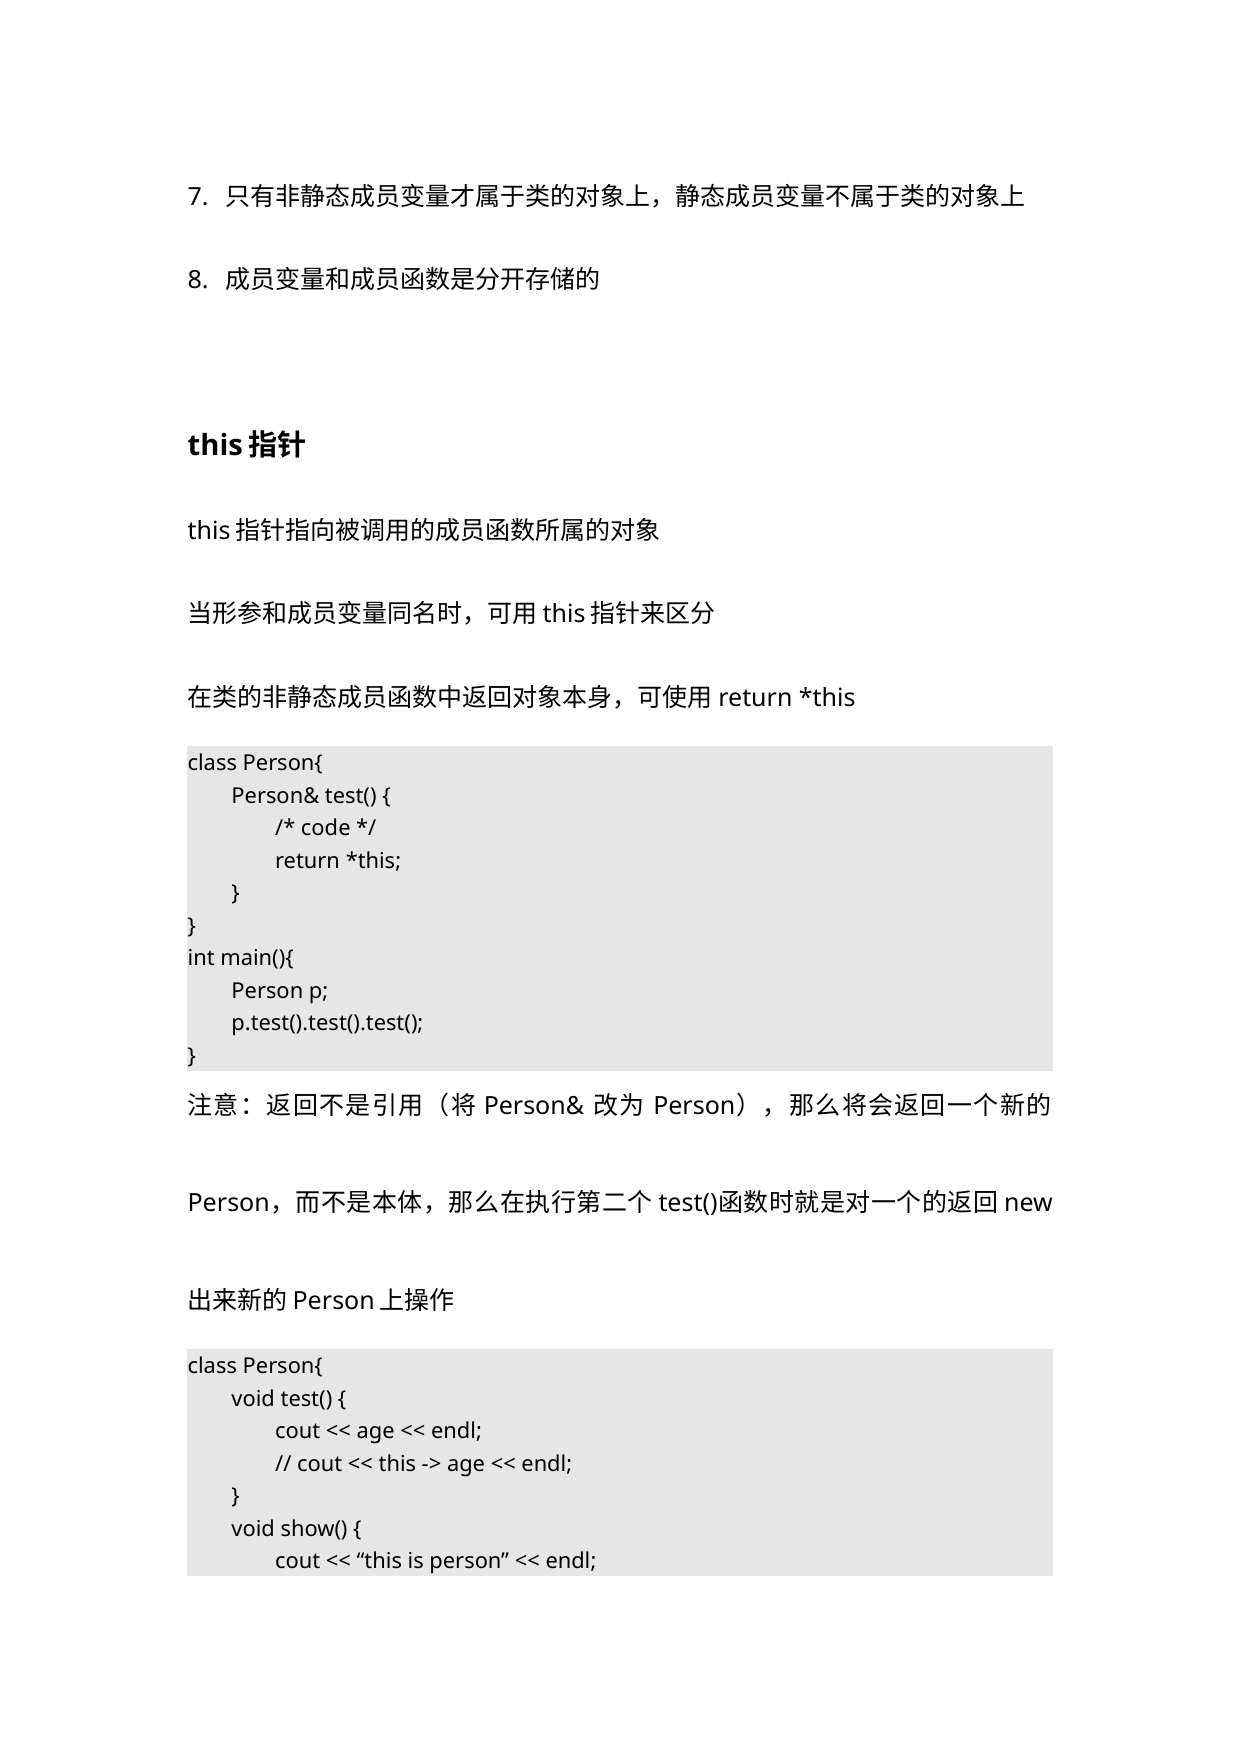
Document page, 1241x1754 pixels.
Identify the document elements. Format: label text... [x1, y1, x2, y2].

text class Person{ [187, 746, 1053, 778]
text class Person{ [187, 1349, 1053, 1381]
text p.test().test().test(); [187, 1006, 1053, 1038]
text this指针指向被调用的成员函数所属的对象 [187, 496, 1053, 561]
text // cout << this -> age << endl; [187, 1446, 1053, 1479]
text cout << “this is person” << endl; [187, 1544, 1053, 1576]
text Person& test() { /* code */ [187, 778, 1053, 843]
text } [187, 876, 1053, 908]
list 只有非静态成员变量才属于类的对象上，静态成员变量不属于类的对象上 [187, 162, 1053, 227]
text void test() { cout << age << endl; [187, 1381, 1053, 1446]
text int main(){ [187, 941, 1053, 973]
text 当形参和成员变量同名时，可用this指针来区分 [187, 579, 1053, 644]
text } [187, 1038, 1053, 1071]
text } [187, 908, 1053, 941]
text Person p; [187, 973, 1053, 1006]
text return *this; [187, 843, 1053, 876]
text void show() { [187, 1511, 1053, 1544]
list 成员变量和成员函数是分开存储的 [187, 245, 1053, 310]
text 在类的非静态成员函数中返回对象本身，可使用 return *this [187, 663, 1053, 728]
text } [187, 1479, 1053, 1511]
text this指针 [187, 410, 1053, 475]
text 注意：返回不是引用（将Person& 改为 Person），那么将会返回一个新的Person，而不是本体，那么在执行第二个test()函数时就是对一个的返回new出来新的Person上操作 [187, 1071, 1053, 1331]
